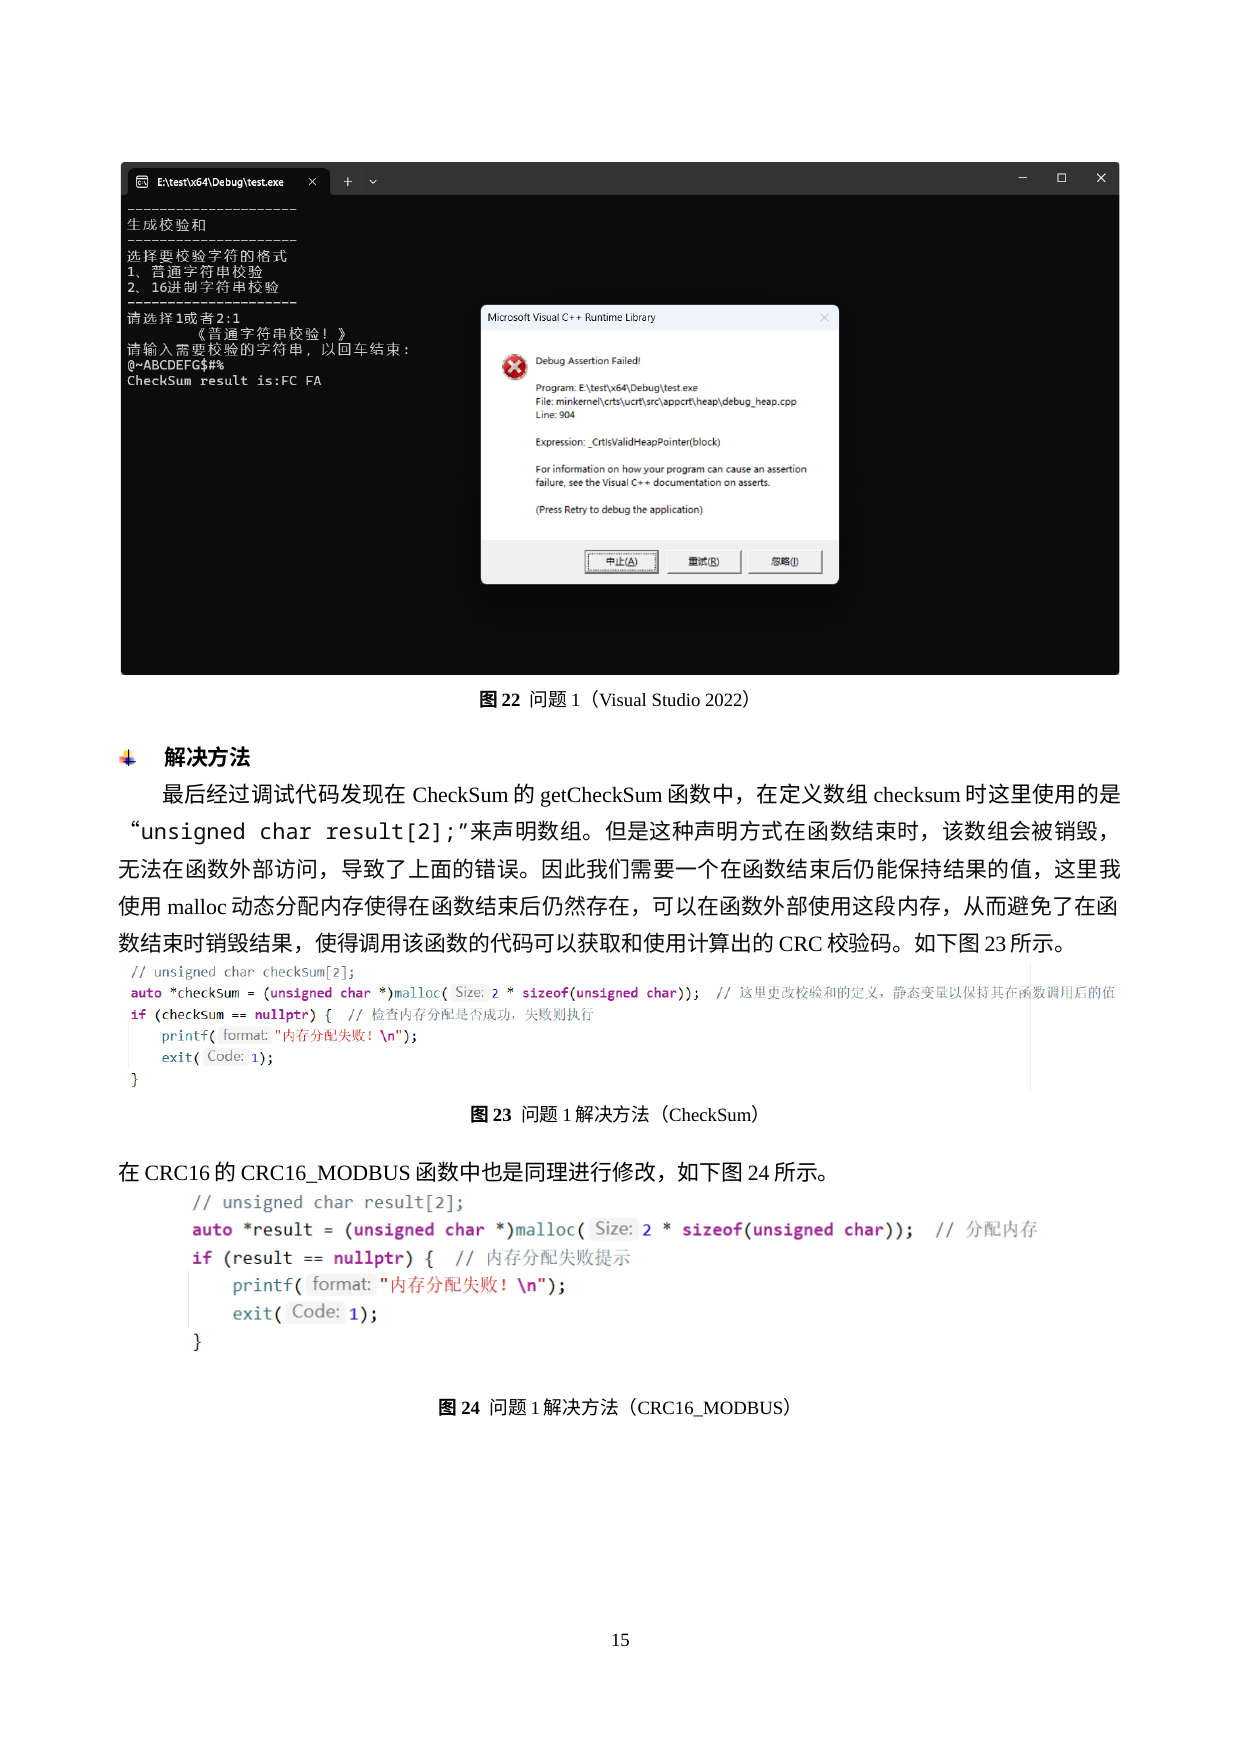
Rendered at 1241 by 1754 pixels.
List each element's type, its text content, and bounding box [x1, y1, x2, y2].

picture [186, 1191, 1055, 1356]
picture [120, 162, 1120, 675]
picture [119, 748, 136, 766]
text 图22 问题1（Visual Studio 2022） [118, 682, 1122, 714]
text 图24 问题1解决方法（CRC16_MODBUS） [118, 1390, 1122, 1423]
text 在CRC16的CRC16_MODBUS函数中也是同理进行修改，如下图24所示。 [118, 1154, 1122, 1187]
picture [118, 963, 1123, 1090]
text 图23 问题1解决方法（CheckSum） [118, 1097, 1122, 1129]
list 解决方法 [118, 739, 1122, 772]
text 最后经过调试代码发现在CheckSum的getCheckSum函数中，在定义数组checksum时这里使用的是“unsigned char result[2];”来声明数组。但是这种声明方式在函数结束时，该数组会被销毁，无法在函数外部访问，导致了上面的错误。因此我们需要一个在函数结束后仍能保持结果的值，这里我使用malloc动态分配内存使得在函数结束后仍然存在，可以在函数外部使用这段内存，从而避免了在函数结束时销毁结果，使得调用该函数的代码可以获取和使用计算出的CRC校验码。如下图23所示。 [118, 777, 1122, 852]
text 最后经过调试代码发现在CheckSum的getCheckSum函数中，在定义数组checksum时这里使用的是“unsigned char result[2];”来声明数组。但是这种声明方式在函数结束时，该数组会被销毁，无法在函数外部访问，导致了上面的错误。因此我们需要一个在函数结束后仍能保持结果的值，这里我使用malloc动态分配内存使得在函数结束后仍然存在，可以在函数外部使用这段内存，从而避免了在函数结束时销毁结果，使得调用该函数的代码可以获取和使用计算出的CRC校验码。如下图23所示。 [118, 883, 1122, 958]
